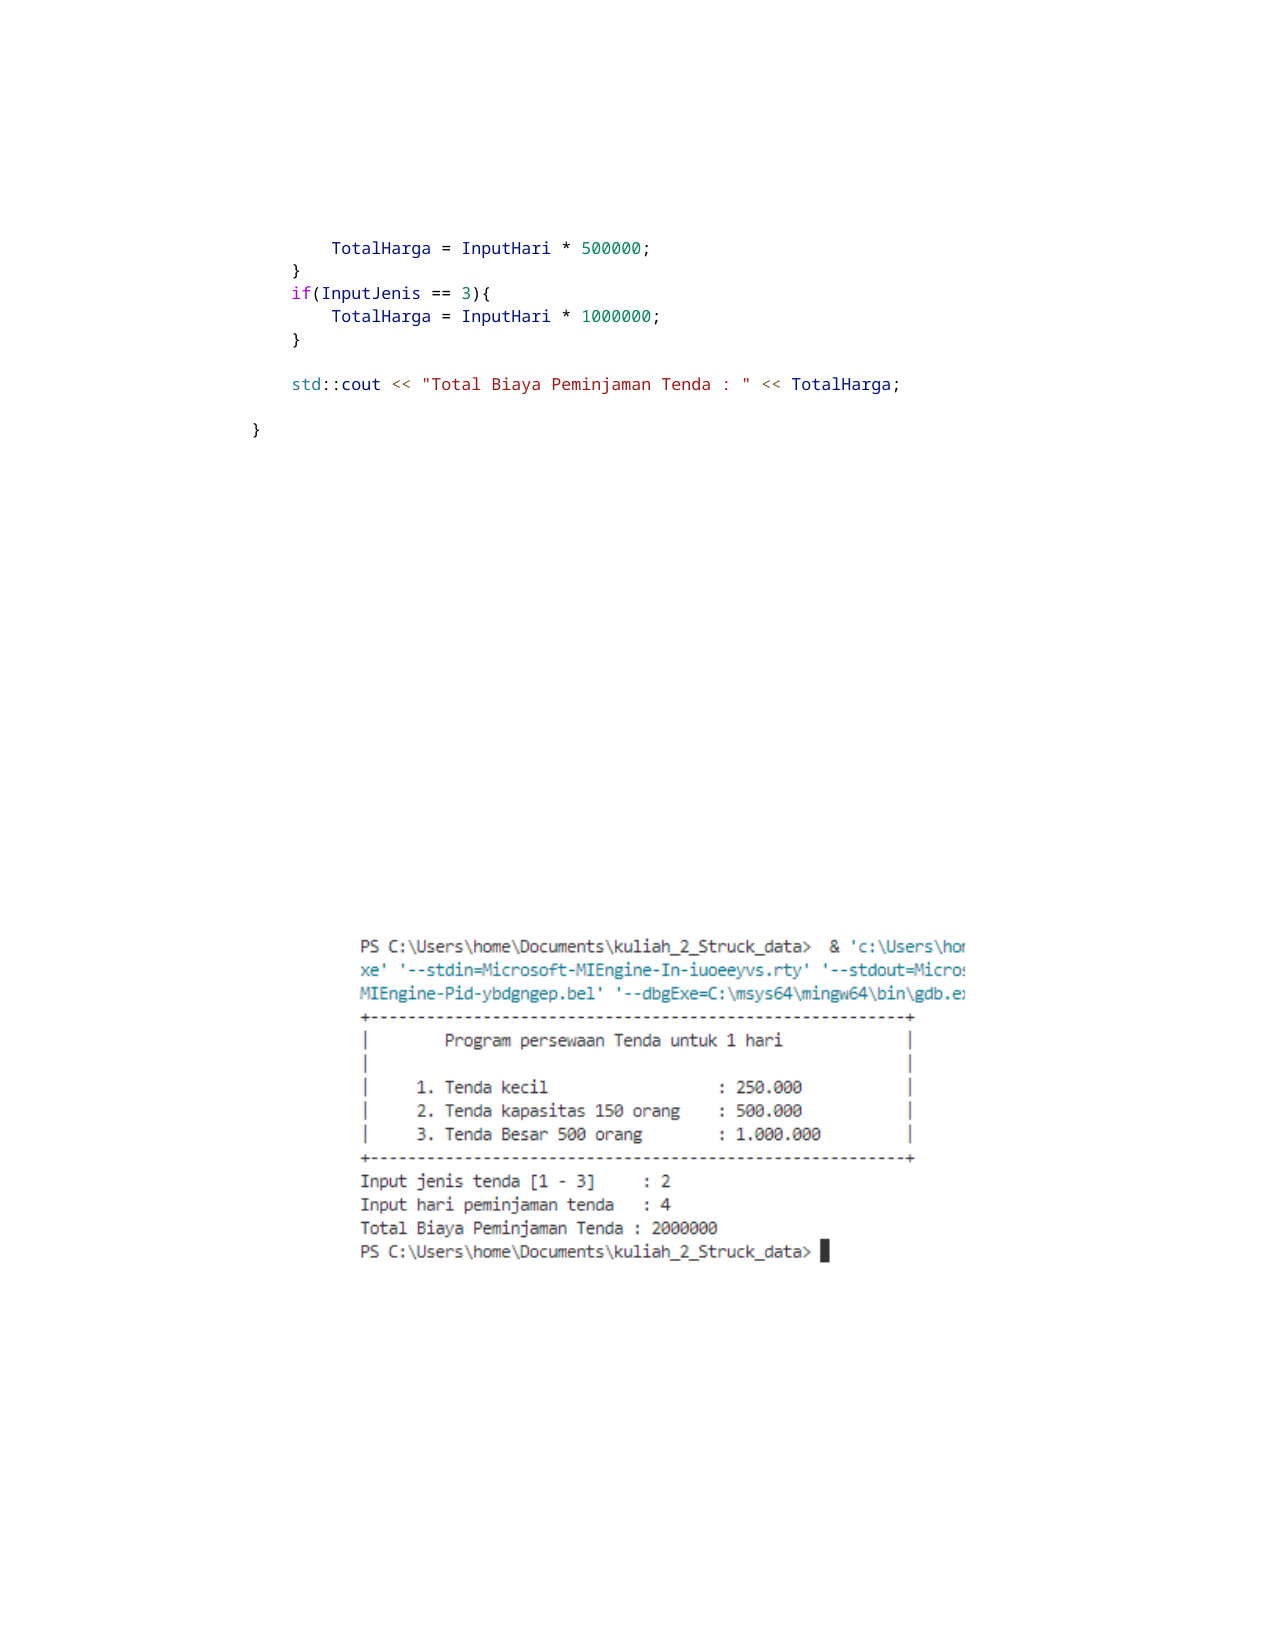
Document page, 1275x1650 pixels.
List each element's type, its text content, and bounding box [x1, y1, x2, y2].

text } [251, 327, 1098, 350]
picture [354, 934, 966, 1308]
text if(InputJenis == 3){ [251, 282, 1098, 304]
text std::cout << "Total Biaya Peminjaman Tenda : " << TotalHarga; [251, 372, 1098, 395]
text } [251, 418, 1098, 441]
text TotalHarga = InputHari * 500000; [251, 236, 1098, 259]
text } [251, 259, 1098, 282]
text TotalHarga = InputHari * 1000000; [251, 304, 1098, 327]
